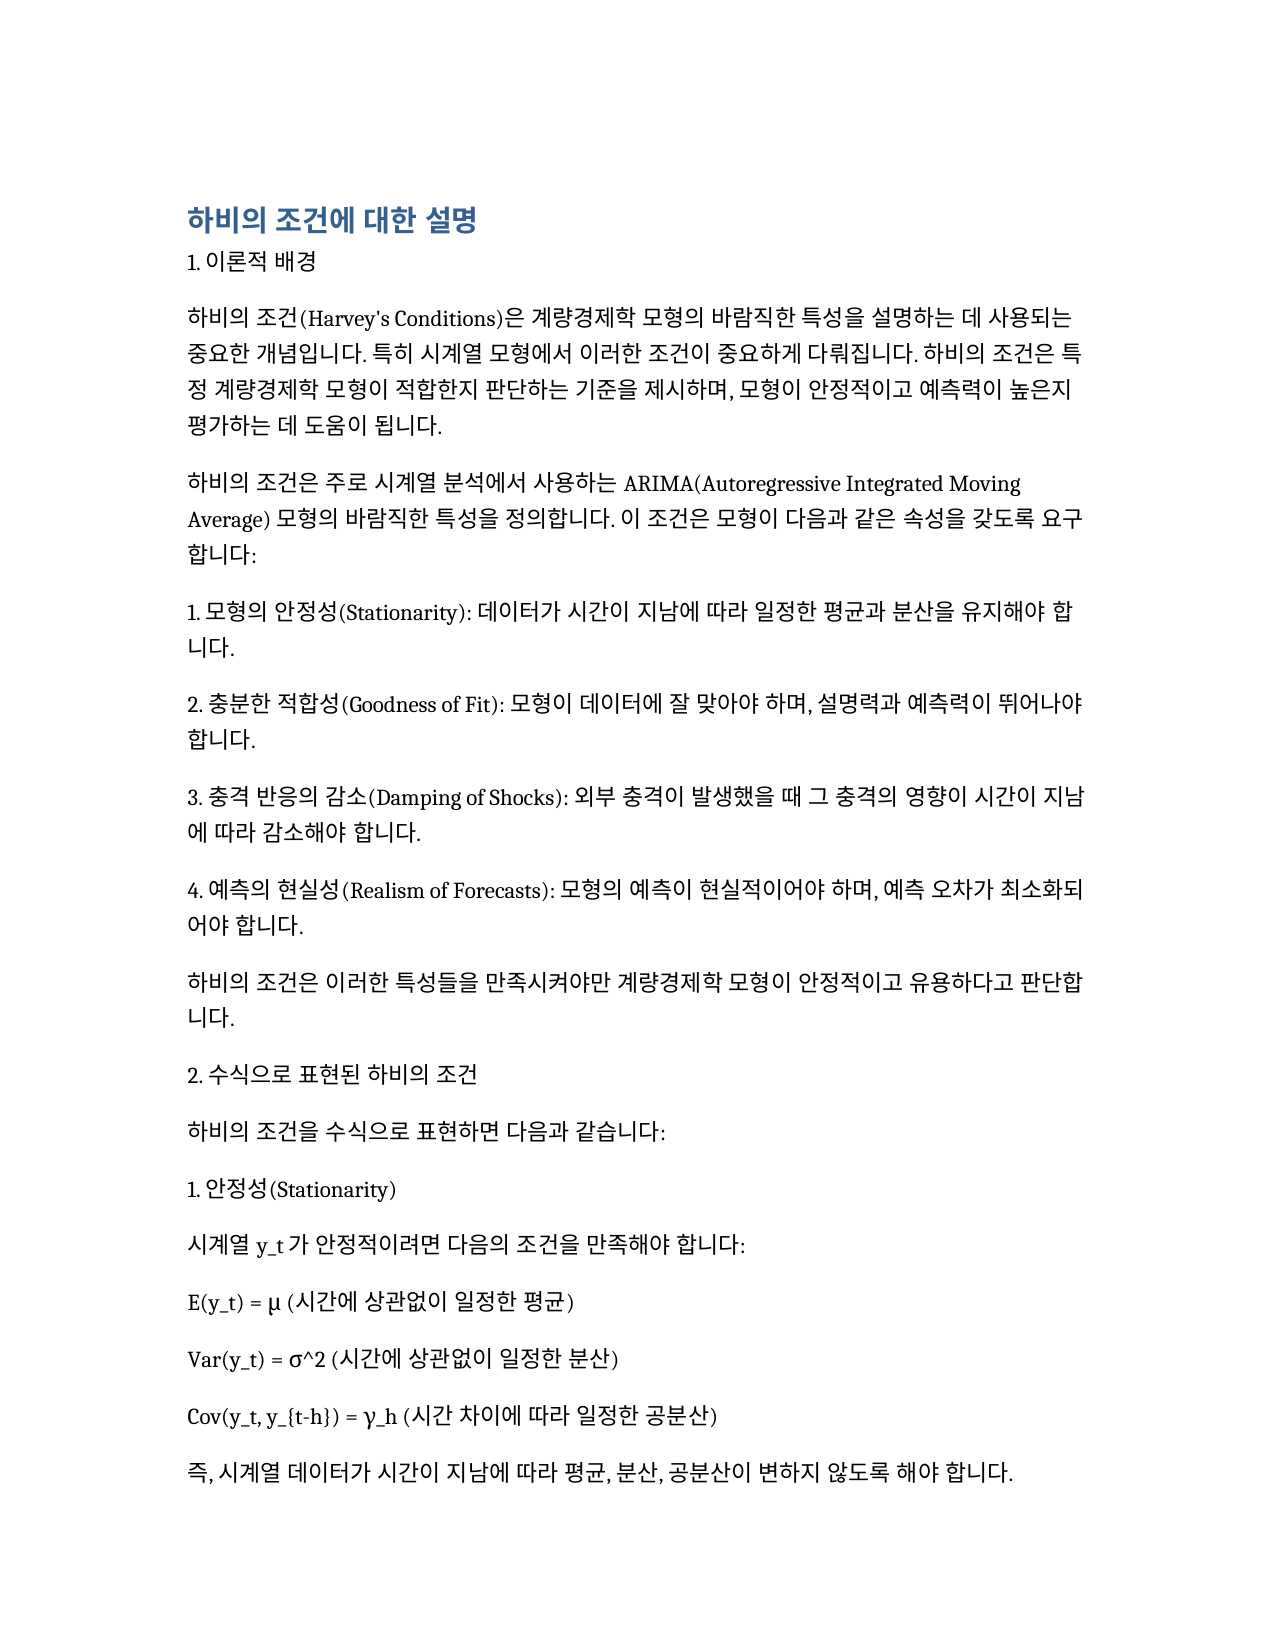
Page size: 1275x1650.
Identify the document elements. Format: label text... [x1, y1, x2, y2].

text 1. 이론적 배경 [187, 246, 1087, 277]
text 1. 모형의 안정성(Stationarity): 데이터가 시간이 지남에 따라 일정한 평균과 분산을 유지해야 합니다. [187, 596, 1087, 663]
text 하비의 조건은 이러한 특성들을 만족시켜야만 계량경제학 모형이 안정적이고 유용하다고 판단합니다. [187, 966, 1087, 1034]
text 즉, 시계열 데이터가 시간이 지남에 따라 평균, 분산, 공분산이 변하지 않도록 해야 합니다. [187, 1457, 1087, 1488]
subtitle 하비의 조건에 대한 설명 [187, 200, 1087, 240]
text 하비의 조건은 주로 시계열 분석에서 사용하는 ARIMA(Autoregressive Integrated Moving Average) 모형의 바람직한 특성을 정의합니다. 이 조건은 모형이 다음과 같은 속성을 갖도록 요구합니다: [187, 467, 1087, 570]
text 하비의 조건을 수식으로 표현하면 다음과 같습니다: [187, 1116, 1087, 1147]
text Cov(y_t, y_{t-h}) = γ_h (시간 차이에 따라 일정한 공분산) [187, 1400, 1087, 1431]
text E(y_t) = μ (시간에 상관없이 일정한 평균) [187, 1286, 1087, 1317]
text 2. 충분한 적합성(Goodness of Fit): 모형이 데이터에 잘 맞아야 하며, 설명력과 예측력이 뛰어나야 합니다. [187, 688, 1087, 756]
text 4. 예측의 현실성(Realism of Forecasts): 모형의 예측이 현실적이어야 하며, 예측 오차가 최소화되어야 합니다. [187, 874, 1087, 941]
text 3. 충격 반응의 감소(Damping of Shocks): 외부 충격이 발생했을 때 그 충격의 영향이 시간이 지남에 따라 감소해야 합니다. [187, 781, 1087, 848]
text 하비의 조건(Harvey's Conditions)은 계량경제학 모형의 바람직한 특성을 설명하는 데 사용되는 중요한 개념입니다. 특히 시계열 모형에서 이러한 조건이 중요하게 다뤄집니다. 하비의 조건은 특정 계량경제학 모형이 적합한지 판단하는 기준을 제시하며, 모형이 안정적이고 예측력이 높은지 평가하는 데 도움이 됩니다. [187, 302, 1087, 441]
text 2. 수식으로 표현된 하비의 조건 [187, 1059, 1087, 1090]
text 시계열 y_t가 안정적이려면 다음의 조건을 만족해야 합니다: [187, 1229, 1087, 1261]
text Var(y_t) = σ^2 (시간에 상관없이 일정한 분산) [187, 1343, 1087, 1374]
text 1. 안정성(Stationarity) [187, 1173, 1087, 1204]
